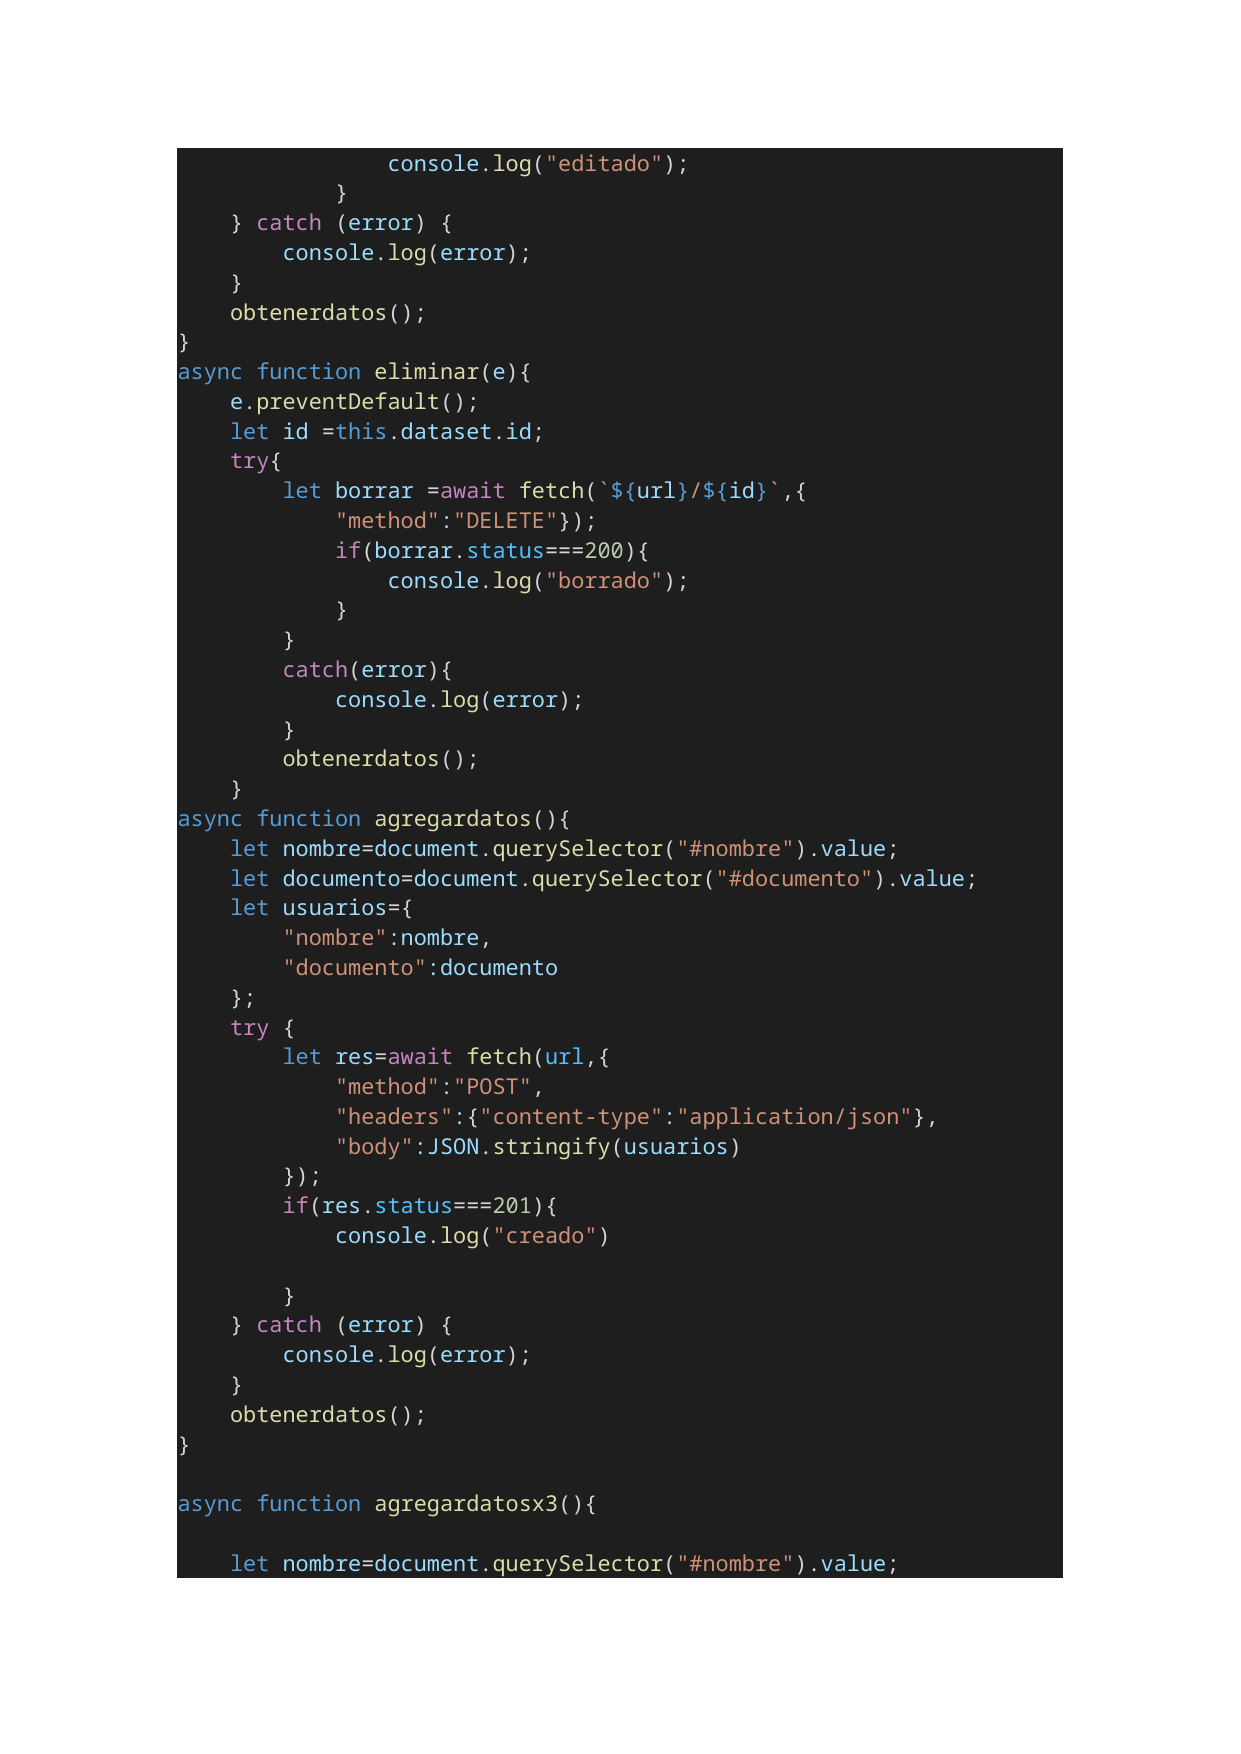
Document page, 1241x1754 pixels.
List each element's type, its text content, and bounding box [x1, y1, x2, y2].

text obtenerdatos(); [177, 1399, 1063, 1429]
text if(res.status===201){ [177, 1190, 1063, 1220]
text let nombre=document.querySelector("#nombre").value; [177, 1548, 1063, 1578]
text } [177, 177, 1063, 207]
text let id =this.dataset.id; [177, 416, 1063, 446]
text async function eliminar(e){ [177, 356, 1063, 386]
text obtenerdatos(); [177, 743, 1063, 773]
text }); [177, 1161, 1063, 1190]
text } [177, 714, 1063, 743]
text let borrar =await fetch(`${url}/${id}`,{ [177, 475, 1063, 505]
text obtenerdatos(); [177, 297, 1063, 326]
text console.log("creado") [177, 1220, 1063, 1250]
text console.log(error); [177, 1339, 1063, 1369]
text } catch (error) { [177, 1309, 1063, 1339]
text } catch (error) { [177, 207, 1063, 237]
text } [177, 1280, 1063, 1309]
text "method":"POST", [177, 1071, 1063, 1101]
text if(borrar.status===200){ [177, 535, 1063, 565]
text console.log(error); [177, 684, 1063, 714]
text console.log(error); [177, 237, 1063, 267]
text console.log("editado"); [177, 148, 1063, 177]
text e.preventDefault(); [177, 386, 1063, 416]
text } [177, 1429, 1063, 1458]
text } [177, 594, 1063, 624]
text } [177, 773, 1063, 803]
text try { [177, 1012, 1063, 1041]
text } [177, 1369, 1063, 1399]
text } [177, 326, 1063, 356]
text let usuarios={ [177, 892, 1063, 922]
text try{ [177, 446, 1063, 475]
text "body":JSON.stringify(usuarios) [177, 1131, 1063, 1161]
text let nombre=document.querySelector("#nombre").value; [177, 833, 1063, 863]
text } [177, 267, 1063, 297]
text "method":"DELETE"}); [177, 505, 1063, 535]
text "documento":documento [177, 952, 1063, 982]
text } [177, 624, 1063, 654]
text async function agregardatosx3(){ [177, 1488, 1063, 1518]
text "nombre":nombre, [177, 922, 1063, 952]
text let res=await fetch(url,{ [177, 1041, 1063, 1071]
text console.log("borrado"); [177, 565, 1063, 594]
text let documento=document.querySelector("#documento").value; [177, 863, 1063, 892]
text async function agregardatos(){ [177, 803, 1063, 833]
text catch(error){ [177, 654, 1063, 684]
text "headers":{"content-type":"application/json"}, [177, 1101, 1063, 1131]
text }; [177, 982, 1063, 1012]
